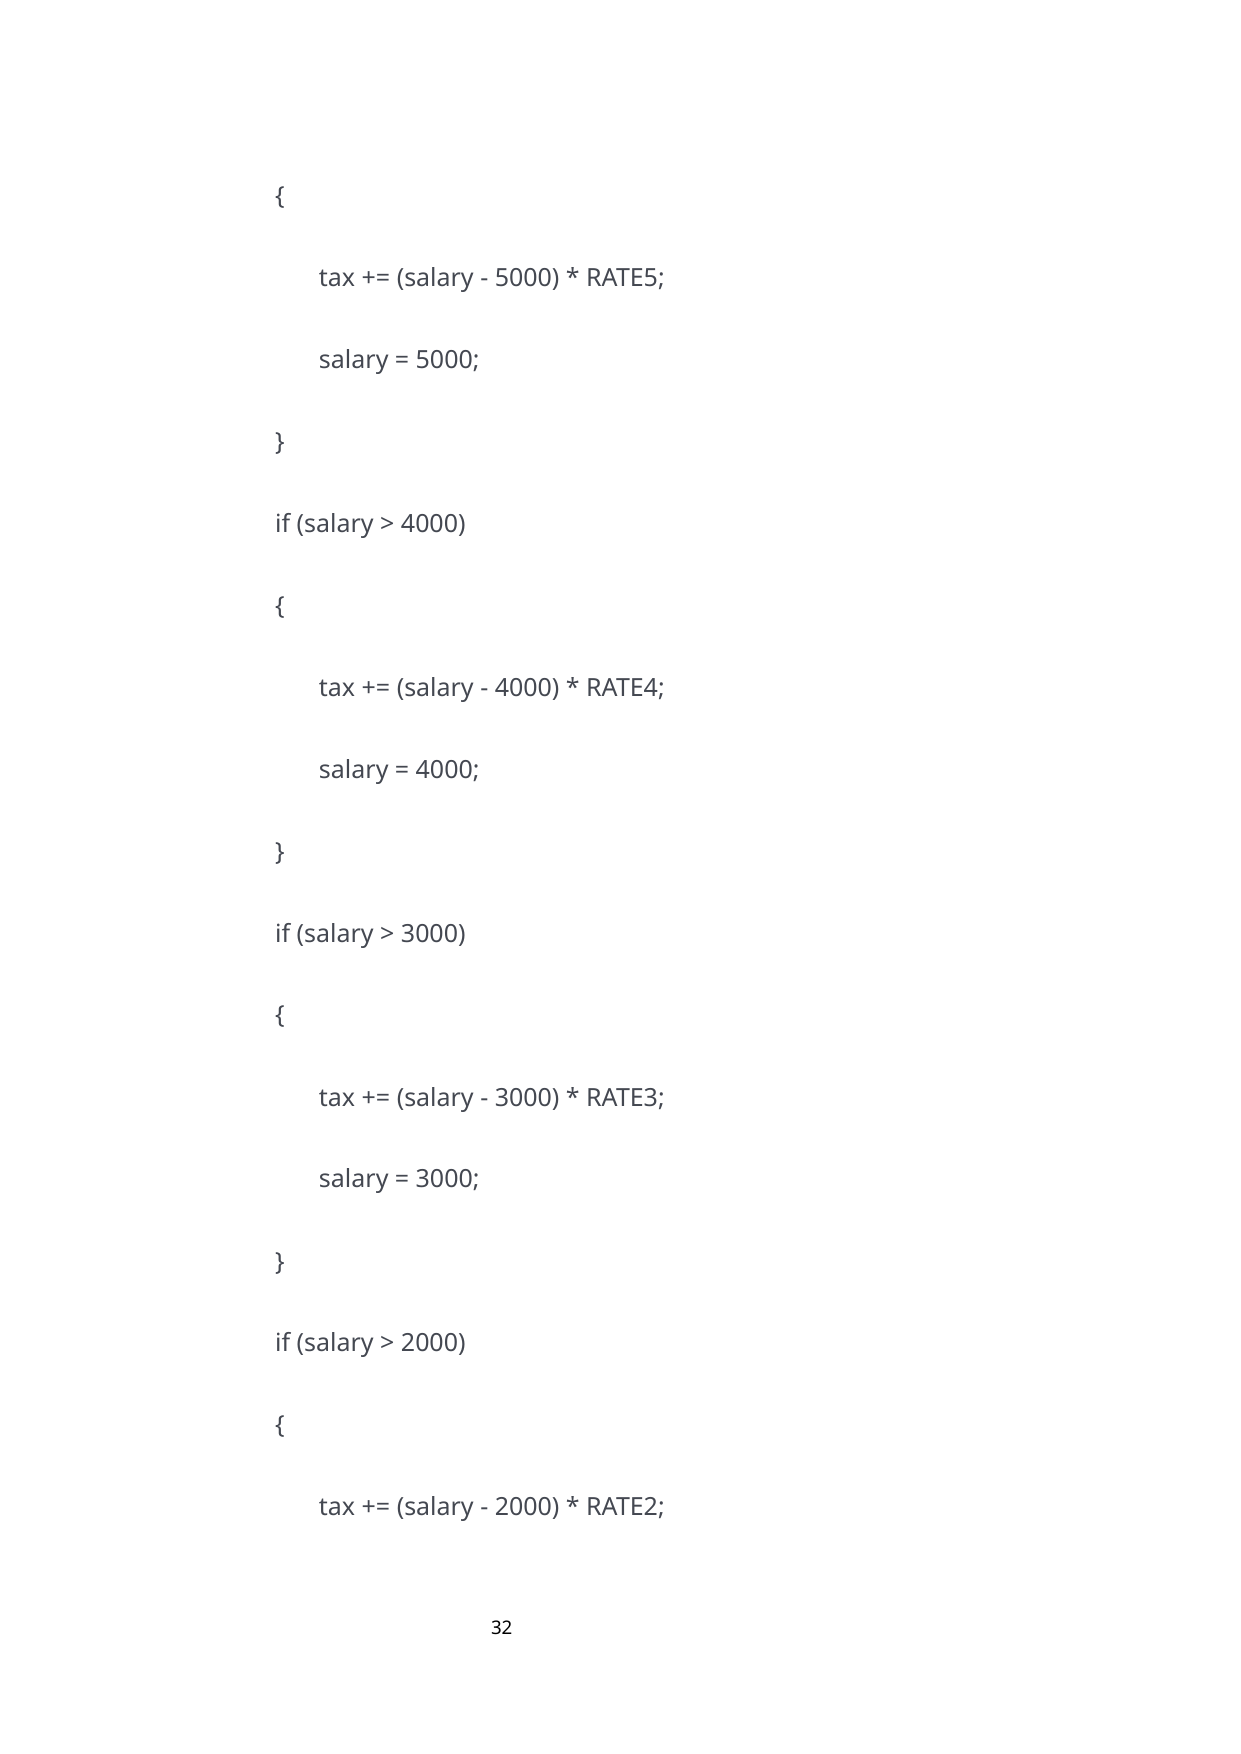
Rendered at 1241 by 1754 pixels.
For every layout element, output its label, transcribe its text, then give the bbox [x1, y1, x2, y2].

text salary = 3000; [187, 1146, 1053, 1211]
text tax += (salary - 5000) * RATE5; [187, 244, 1053, 309]
text { [187, 162, 1053, 227]
text if (salary > 3000) [187, 900, 1053, 965]
text tax += (salary - 3000) * RATE3; [187, 1064, 1053, 1129]
text salary = 4000; [187, 736, 1053, 801]
text if (salary > 4000) [187, 490, 1053, 555]
text { [187, 982, 1053, 1047]
text tax += (salary - 2000) * RATE2; [187, 1474, 1053, 1539]
text { [187, 572, 1053, 637]
text tax += (salary - 4000) * RATE4; [187, 654, 1053, 719]
text } [187, 818, 1053, 883]
text if (salary > 2000) [187, 1310, 1053, 1375]
text } [187, 408, 1053, 473]
text { [187, 1392, 1053, 1457]
text } [187, 1228, 1053, 1293]
text salary = 5000; [187, 326, 1053, 391]
